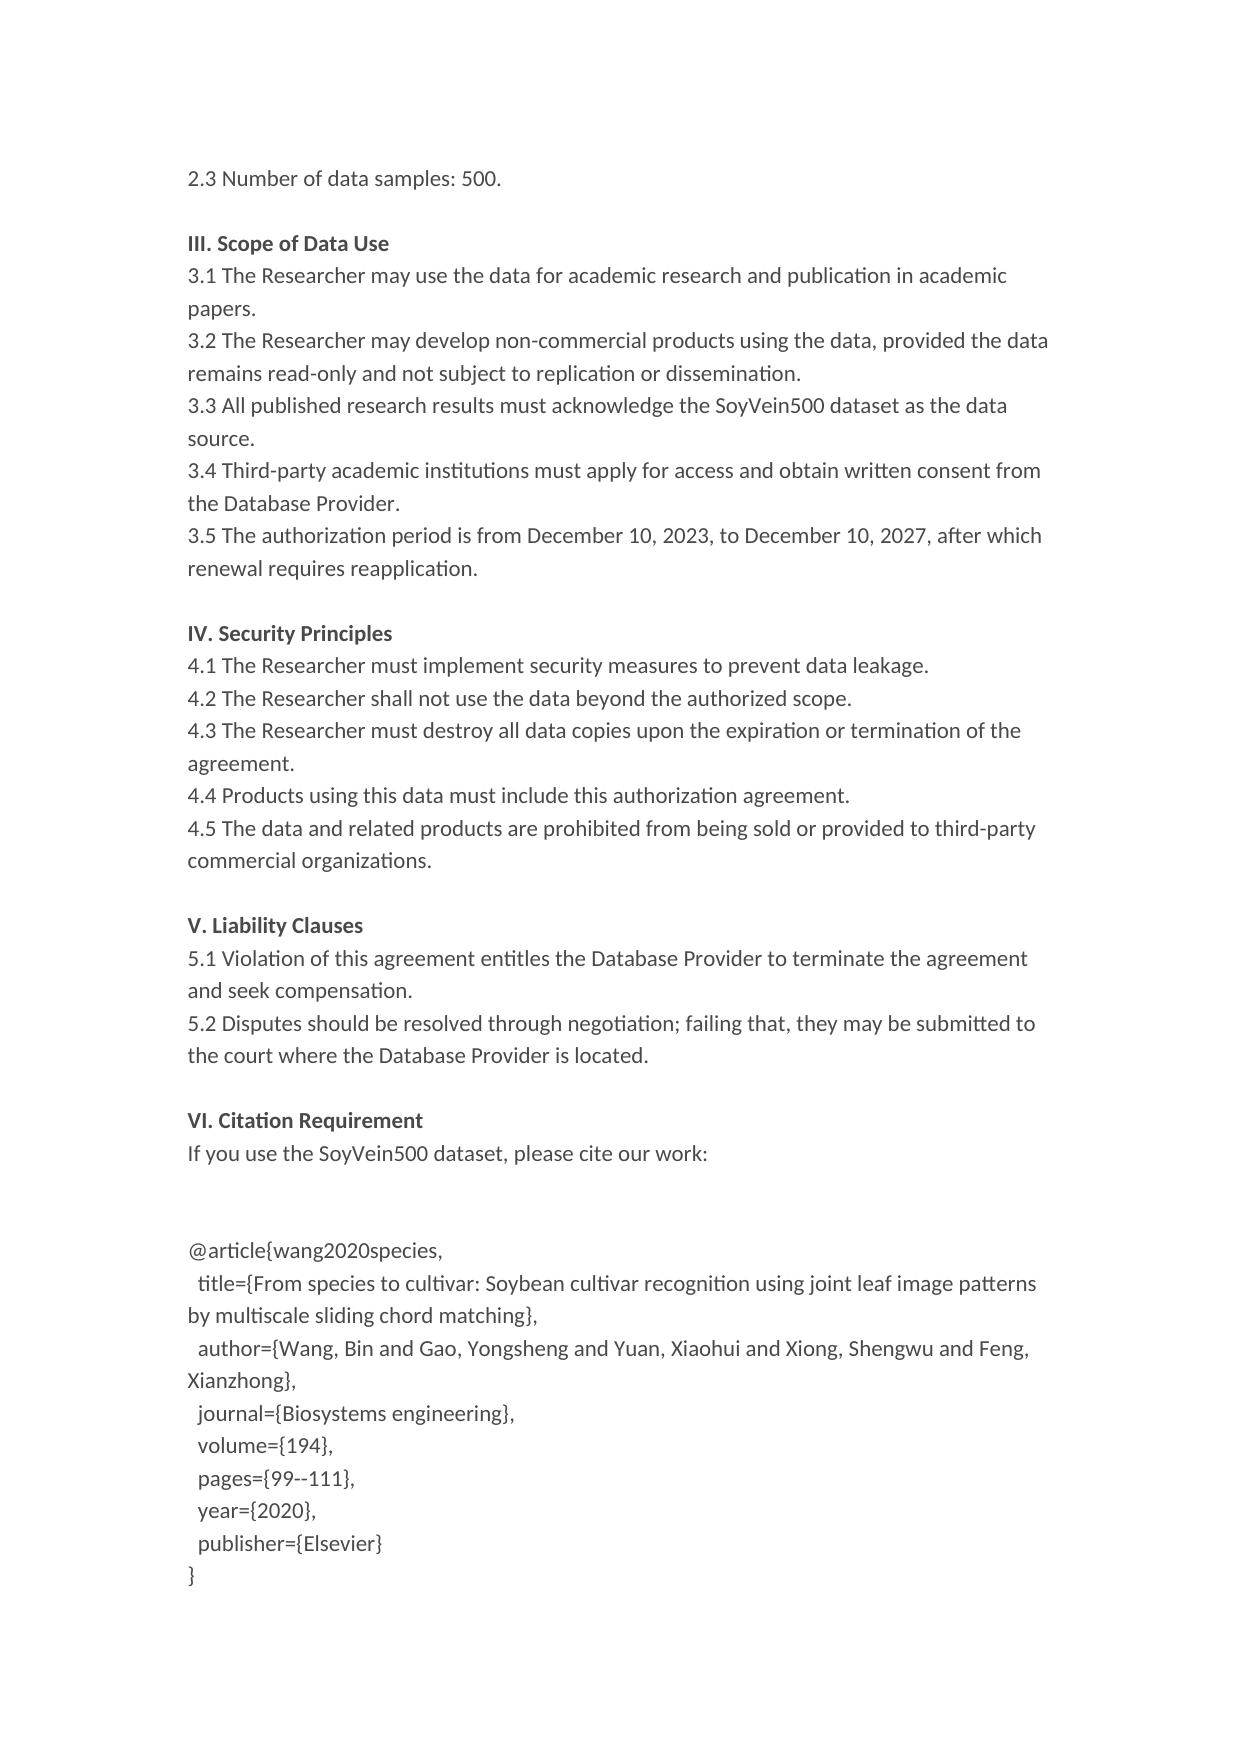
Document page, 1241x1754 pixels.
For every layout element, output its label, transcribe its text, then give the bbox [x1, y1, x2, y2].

text 3.1 The Researcher may use the data for academic research and publication in academic papers. [187, 259, 1053, 324]
text IV. Security Principles [187, 617, 1053, 649]
text 4.2 The Researcher shall not use the data beyond the authorized scope. [187, 682, 1053, 714]
text publisher={Elsevier} [187, 1527, 1053, 1559]
text 4.3 The Researcher must destroy all data copies upon the expiration or termination of the agreement. [187, 714, 1053, 779]
text 3.3 All published research results must acknowledge the SoyVein500 dataset as the data source. [187, 389, 1053, 454]
text 4.1 The Researcher must implement security measures to prevent data leakage. [187, 649, 1053, 682]
text journal={Biosystems engineering}, [187, 1397, 1053, 1429]
text author={Wang, Bin and Gao, Yongsheng and Yuan, Xiaohui and Xiong, Shengwu and Feng, Xianzhong}, [187, 1332, 1053, 1397]
text 2.3 Number of data samples: 500. [187, 162, 1053, 194]
text pages={99--111}, [187, 1462, 1053, 1494]
text VI. Citation Requirement [187, 1104, 1053, 1137]
text year={2020}, [187, 1494, 1053, 1527]
text 4.4 Products using this data must include this authorization agreement. [187, 779, 1053, 812]
text 4.5 The data and related products are prohibited from being sold or provided to third-party commercial organizations. [187, 812, 1053, 877]
text 3.2 The Researcher may develop non-commercial products using the data, provided the data remains read-only and not subject to replication or dissemination. [187, 324, 1053, 389]
text volume={194}, [187, 1429, 1053, 1462]
text V. Liability Clauses [187, 909, 1053, 942]
text title={From species to cultivar: Soybean cultivar recognition using joint leaf image patterns by multiscale sliding chord matching}, [187, 1267, 1053, 1332]
text III. Scope of Data Use [187, 227, 1053, 259]
text @article{wang2020species, [187, 1234, 1053, 1267]
text 5.1 Violation of this agreement entitles the Database Provider to terminate the agreement and seek compensation. [187, 942, 1053, 1007]
text } [187, 1559, 1053, 1592]
text 5.2 Disputes should be resolved through negotiation; failing that, they may be submitted to the court where the Database Provider is located. [187, 1007, 1053, 1072]
text 3.4 Third-party academic institutions must apply for access and obtain written consent from the Database Provider. [187, 454, 1053, 519]
text 3.5 The authorization period is from December 10, 2023, to December 10, 2027, after which renewal requires reapplication. [187, 519, 1053, 584]
text If you use the SoyVein500 dataset, please cite our work: [187, 1137, 1053, 1169]
